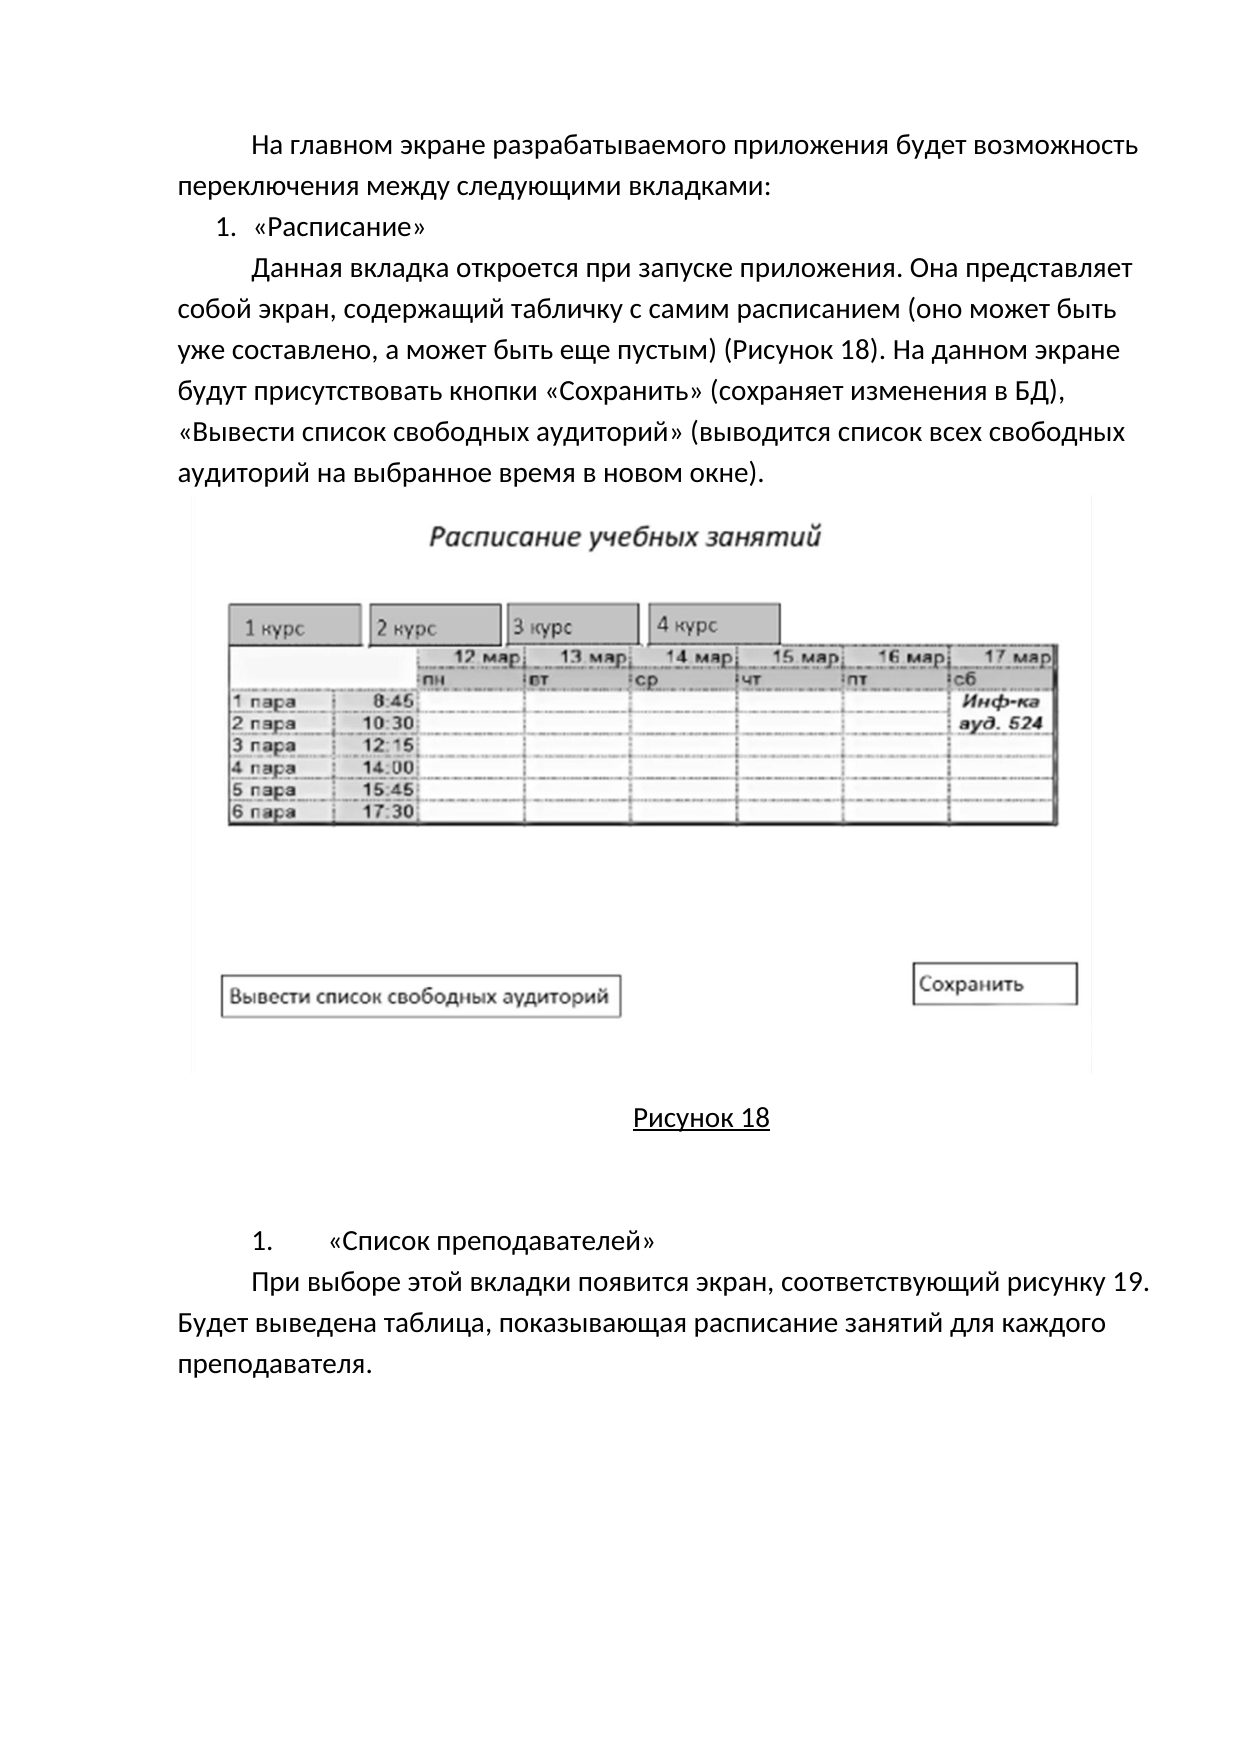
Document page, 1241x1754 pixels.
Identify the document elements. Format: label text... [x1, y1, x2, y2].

text Данная вкладка откроется при запуске приложения. Она представляет собой экран, содержащий табличку с самим расписанием (оно может быть уже составлено, а может быть еще пустым) (Рисунок 18). На данном экране будут присутствовать кнопки «Сохранить» (сохраняет изменения в БД), «Вывести список свободных аудиторий» (выводится список всех свободных аудиторий на выбранное время в новом окне). [177, 249, 1152, 489]
text При выборе этой вкладки появится экран, соответствующий рисунку 19. Будет выведена таблица, показывающая расписание занятий для каждого преподавателя. [177, 1263, 1152, 1381]
text На главном экране разрабатываемого приложения будет возможность переключения между следующими вкладками: [177, 126, 1152, 203]
list «Расписание» [215, 208, 1152, 244]
text Рисунок 18 [177, 1099, 1152, 1134]
picture [191, 495, 1092, 1074]
list «Список преподавателей» [177, 1222, 1152, 1258]
